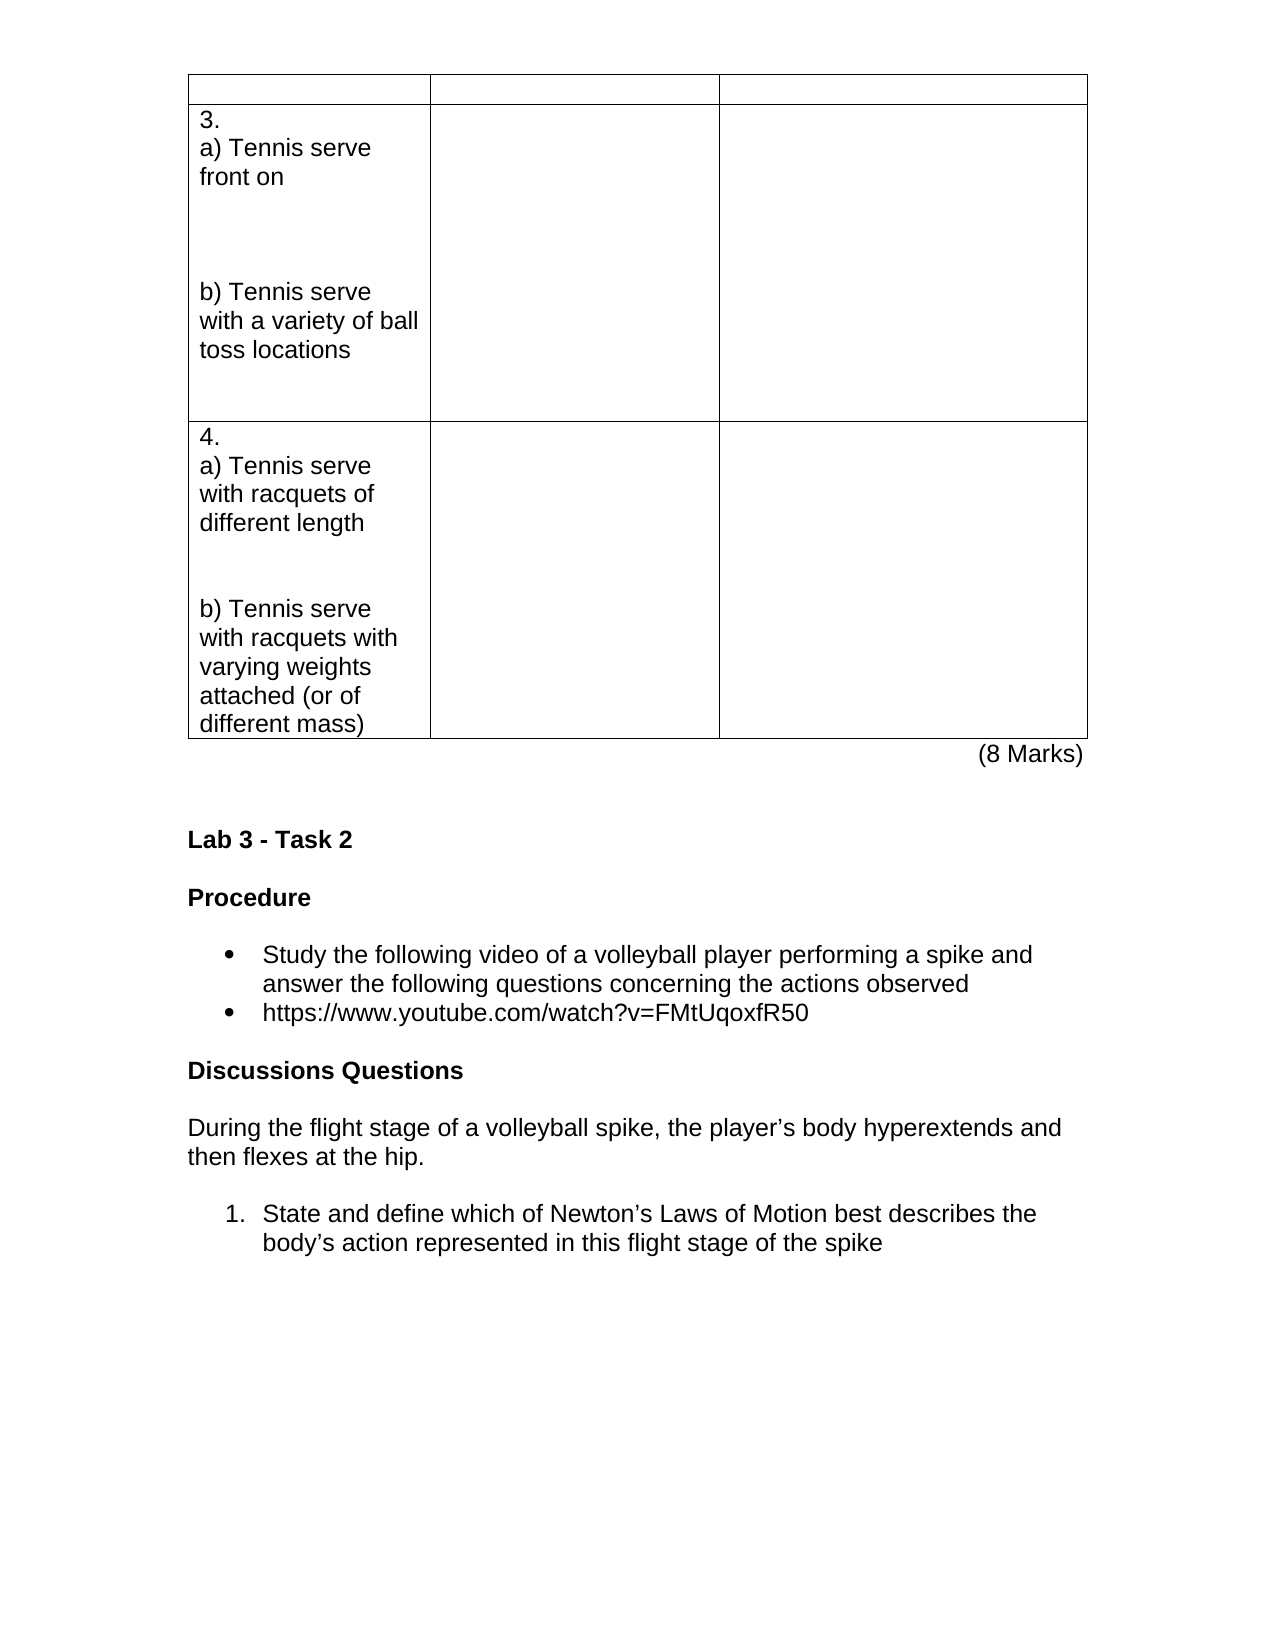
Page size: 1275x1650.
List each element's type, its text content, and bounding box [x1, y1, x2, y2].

text (8 Marks) [187, 739, 1087, 768]
list https://www.youtube.com/watch?v=FMtUqoxfR50 [225, 998, 1087, 1027]
table_cell 3. a) Tennis serve front on b) Tennis serve with a variety of ball toss locations [189, 105, 430, 421]
table_cell [431, 105, 719, 421]
text During the flight stage of a volleyball spike, the player’s body hyperextends and then flexes at the hip. [187, 1113, 1087, 1171]
table_cell [720, 75, 1087, 104]
table_cell [431, 422, 719, 738]
text Procedure [187, 883, 1087, 941]
table_cell [720, 422, 1087, 738]
table_cell 4. a) Tennis serve with racquets of different length b) Tennis serve with racquets with varying weights attached (or of different mass) [189, 422, 430, 738]
text Discussions Questions [187, 1056, 1087, 1084]
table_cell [189, 75, 430, 104]
list Study the following video of a volleyball player performing a spike and answer the following questions concerning the actions observed [225, 941, 1087, 998]
list State and define which of Newton’s Laws of Motion best describes the body’s action represented in this flight stage of the spike [225, 1199, 1087, 1257]
text Lab 3 - Task 2 [187, 826, 1087, 854]
table_cell [431, 75, 719, 104]
table_cell [720, 105, 1087, 421]
